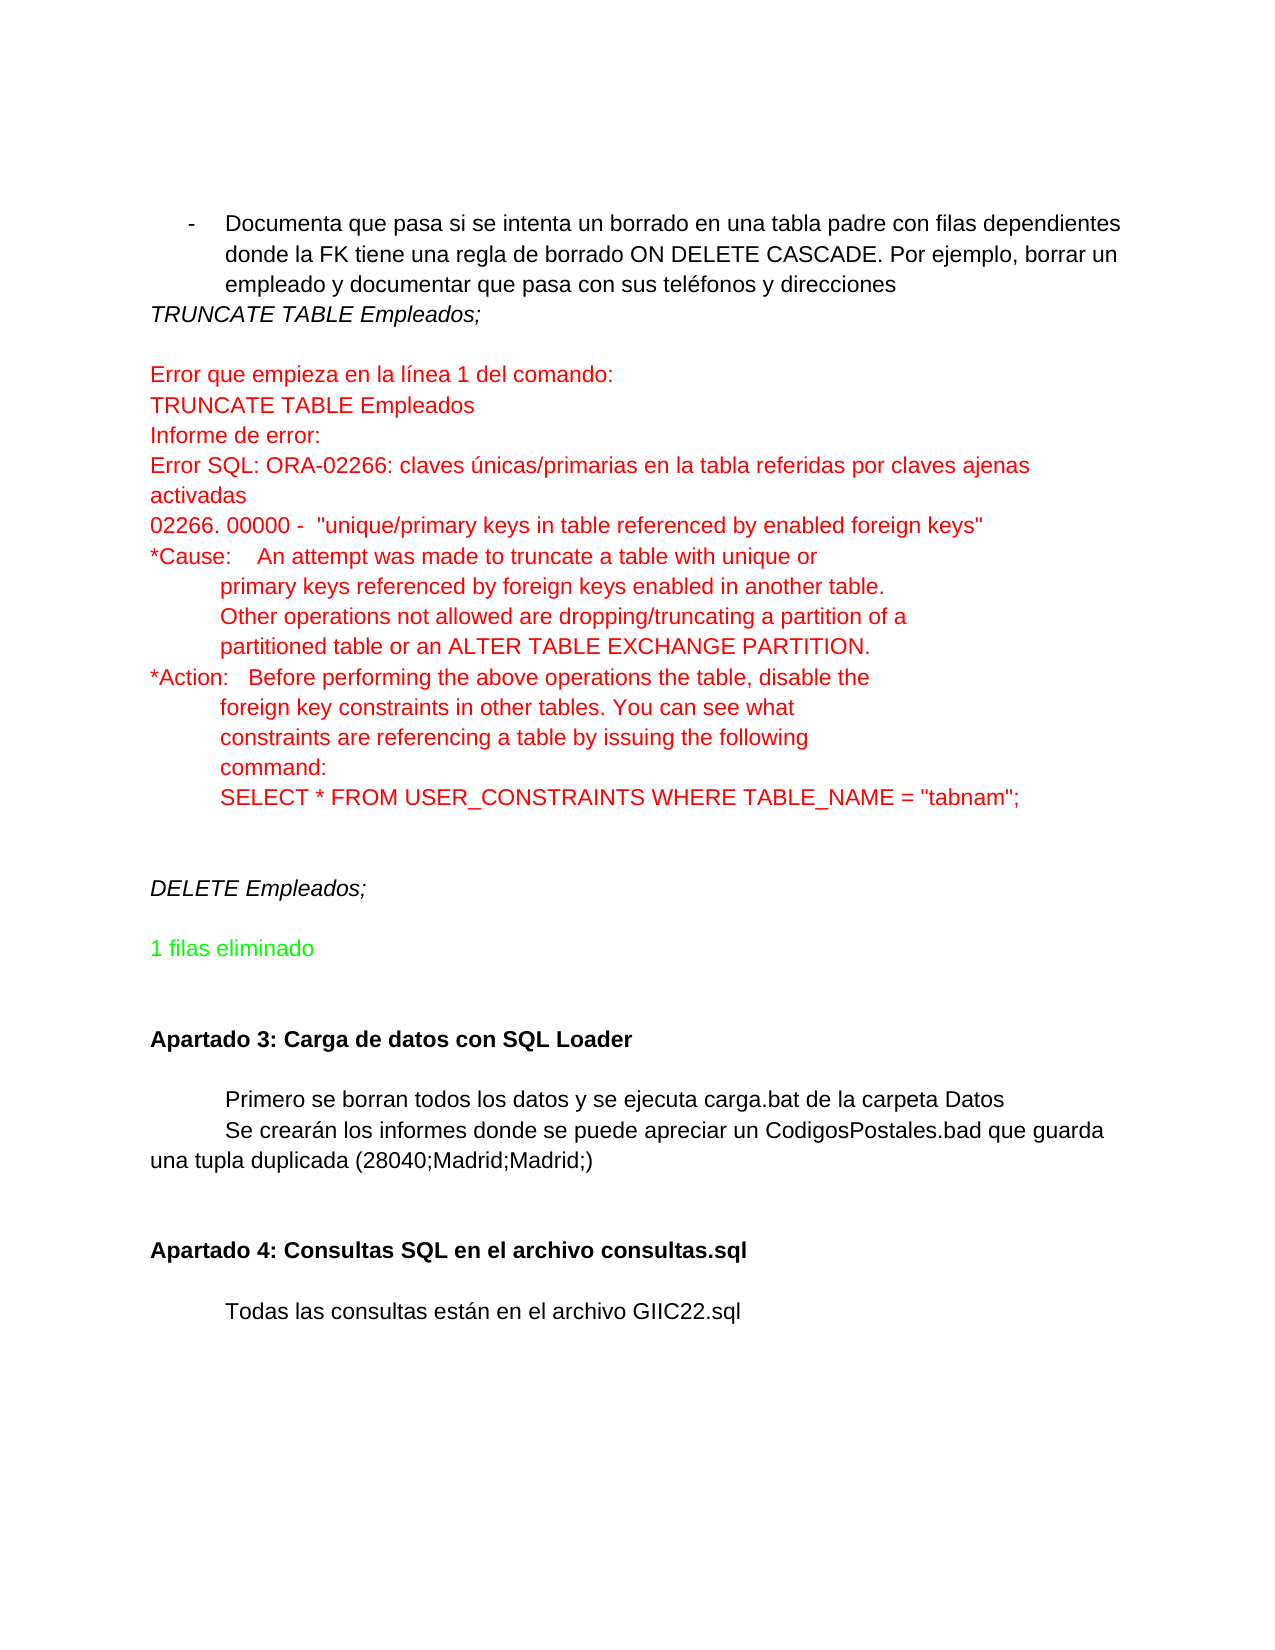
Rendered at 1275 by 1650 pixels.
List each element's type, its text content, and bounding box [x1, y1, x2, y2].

text *Cause: An attempt was made to truncate a table with unique or [150, 543, 1125, 569]
text TRUNCATE TABLE Empleados [150, 392, 1125, 418]
text Informe de error: [150, 422, 1125, 448]
text Primero se borran todos los datos y se ejecuta carga.bat de la carpeta Datos [150, 1086, 1125, 1113]
text partitioned table or an ALTER TABLE EXCHANGE PARTITION. [150, 633, 1125, 660]
text *Action: Before performing the above operations the table, disable the [150, 663, 1125, 690]
text Apartado 4: Consultas SQL en el archivo consultas.sql [150, 1237, 1125, 1264]
text 1 filas eliminado [150, 935, 1125, 962]
text DELETE Empleados; [150, 875, 1125, 901]
text TRUNCATE TABLE Empleados; [150, 301, 1125, 327]
text constraints are referencing a table by issuing the following [150, 724, 1125, 750]
text command: [150, 754, 1125, 781]
text SELECT * FROM USER_CONSTRAINTS WHERE TABLE_NAME = "tabnam"; [150, 784, 1125, 811]
text Other operations not allowed are dropping/truncating a partition of a [150, 603, 1125, 629]
text primary keys referenced by foreign keys enabled in another table. [150, 573, 1125, 599]
text Se crearán los informes donde se puede apreciar un CodigosPostales.bad que guarda una tupla duplicada (28040;Madrid;Madrid;) [150, 1117, 1125, 1173]
text Apartado 3: Carga de datos con SQL Loader [150, 1026, 1125, 1052]
text Todas las consultas están en el archivo GIIC22.sql [150, 1298, 1125, 1324]
text foreign key constraints in other tables. You can see what [150, 694, 1125, 720]
text Error que empieza en la línea 1 del comando: [150, 361, 1125, 388]
text Error SQL: ORA-02266: claves únicas/primarias en la tabla referidas por claves ajenas activadas [150, 452, 1125, 509]
list Documenta que pasa si se intenta un borrado en una tabla padre con filas dependientes donde la FK tiene una regla de borrado ON DELETE CASCADE. Por ejemplo, borrar un empleado y documentar que pasa con sus teléfonos y direcciones [188, 210, 1125, 297]
text 02266. 00000 - "unique/primary keys in table referenced by enabled foreign keys" [150, 512, 1125, 539]
